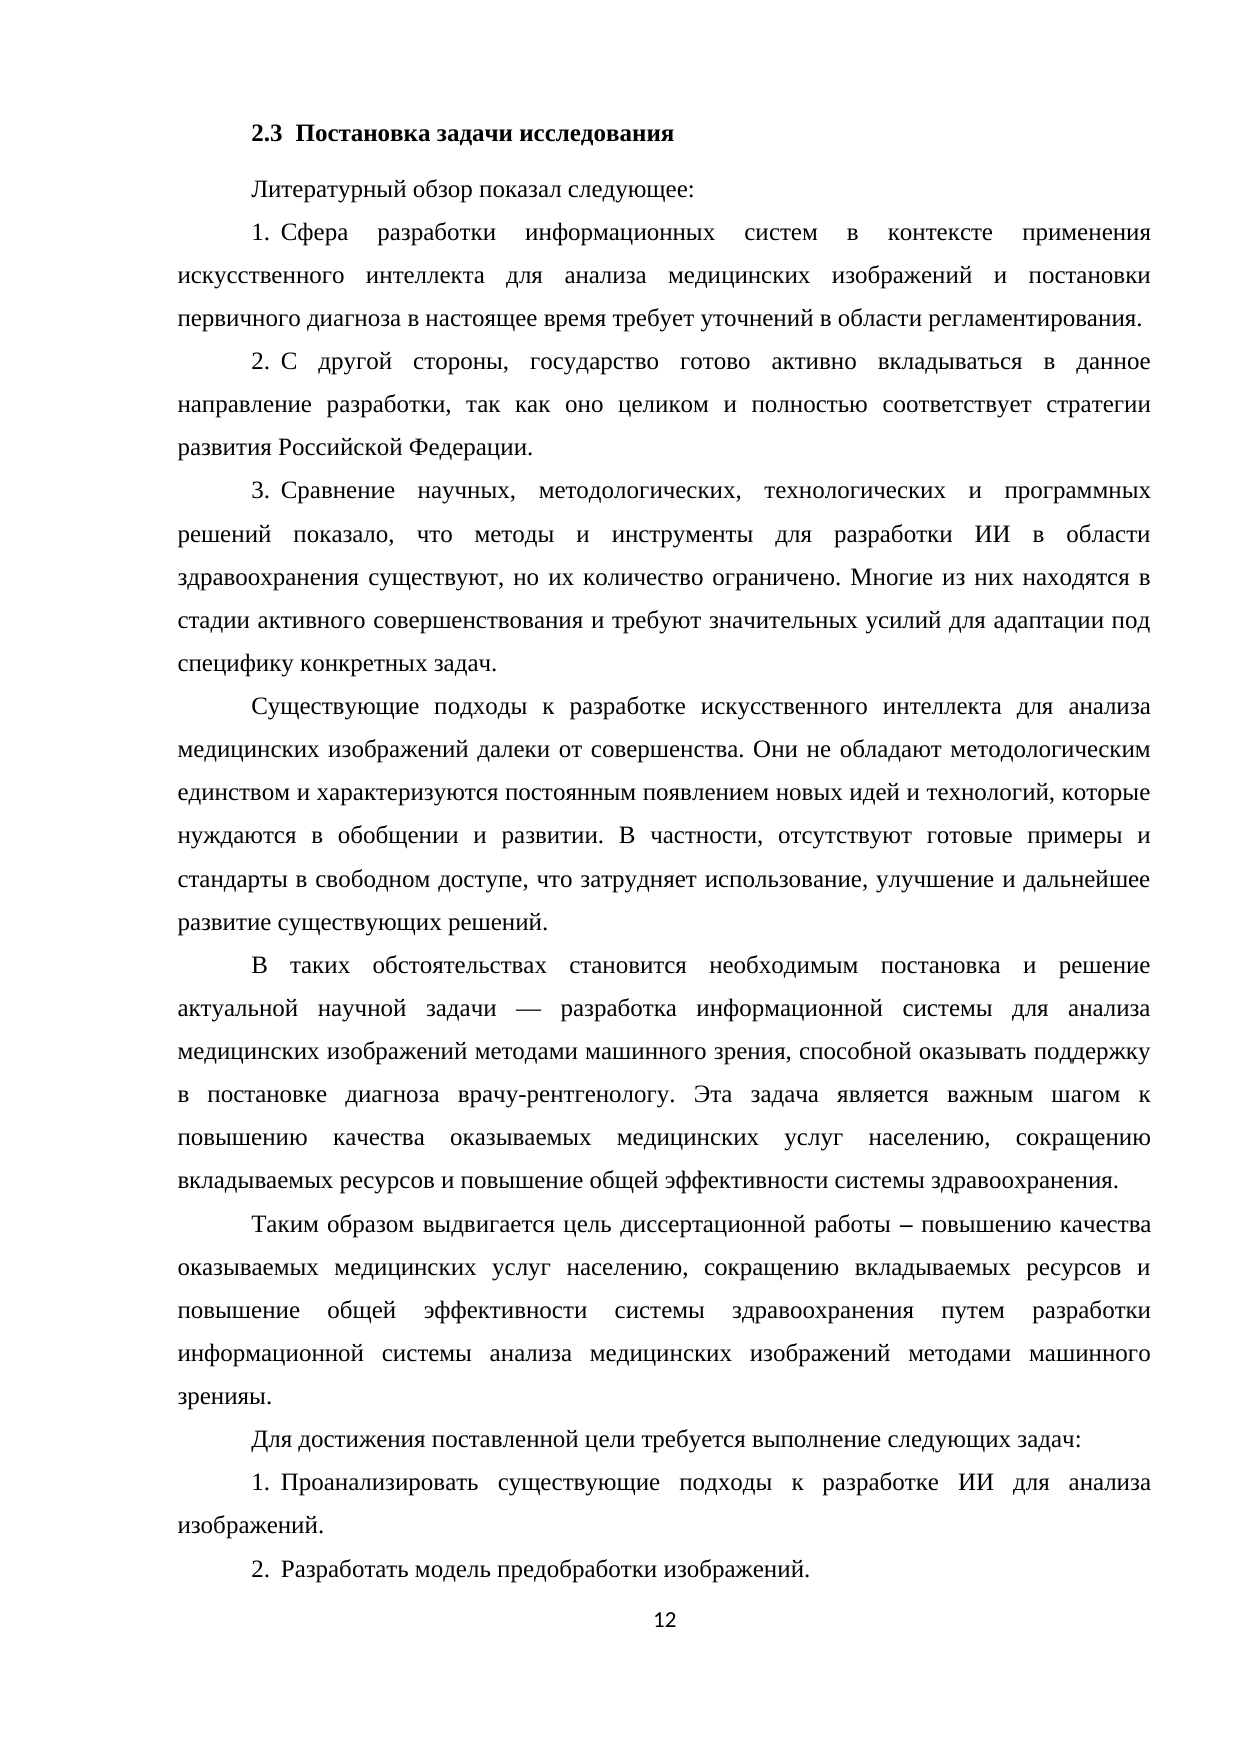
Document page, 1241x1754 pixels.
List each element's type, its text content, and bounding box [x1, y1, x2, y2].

text Таким образом выдвигается цель диссертационной работы – повышению качества оказываемых медицинских услуг населению, сокращению вкладываемых ресурсов и повышение общей эффективности системы здравоохранения путем разработки информационной системы анализа медицинских изображений методами машинного зренияы. [177, 1209, 1152, 1410]
list Проанализировать существующие подходы к разработке ИИ для анализа изображений. [177, 1467, 1152, 1539]
text Литературный обзор показал следующее: [177, 174, 1152, 202]
text Постановка задачи исследования [177, 118, 1152, 147]
list С другой стороны, государство готово активно вкладываться в данное направление разработки, так как оно целиком и полностью соответствует стратегии развития Российской Федерации. [177, 346, 1152, 461]
text Для достижения поставленной цели требуется выполнение следующих задач: [177, 1424, 1152, 1453]
text В таких обстоятельствах становится необходимым постановка и решение актуальной научной задачи — разработка информационной системы для анализа медицинских изображений методами машинного зрения, способной оказывать поддержку в постановке диагноза врачу-рентгенологу. Эта задача является важным шагом к повышению качества оказываемых медицинских услуг населению, сокращению вкладываемых ресурсов и повышение общей эффективности системы здравоохранения. [177, 950, 1152, 1194]
list Сфера разработки информационных систем в контексте применения искусственного интеллекта для анализа медицинских изображений и постановки первичного диагноза в настоящее время требует уточнений в области регламентирования. [177, 217, 1152, 332]
list Разработать модель предобработки изображений. [177, 1554, 1152, 1582]
text Существующие подходы к разработке искусственного интеллекта для анализа медицинских изображений далеки от совершенства. Они не обладают методологическим единством и характеризуются постоянным появлением новых идей и технологий, которые нуждаются в обобщении и развитии. В частности, отсутствуют готовые примеры и стандарты в свободном доступе, что затрудняет использование, улучшение и дальнейшее развитие существующих решений. [177, 691, 1152, 936]
list Сравнение научных, методологических, технологических и программных решений показало, что методы и инструменты для разработки ИИ в области здравоохранения существуют, но их количество ограничено. Многие из них находятся в стадии активного совершенствования и требуют значительных усилий для адаптации под специфику конкретных задач. [177, 476, 1152, 677]
